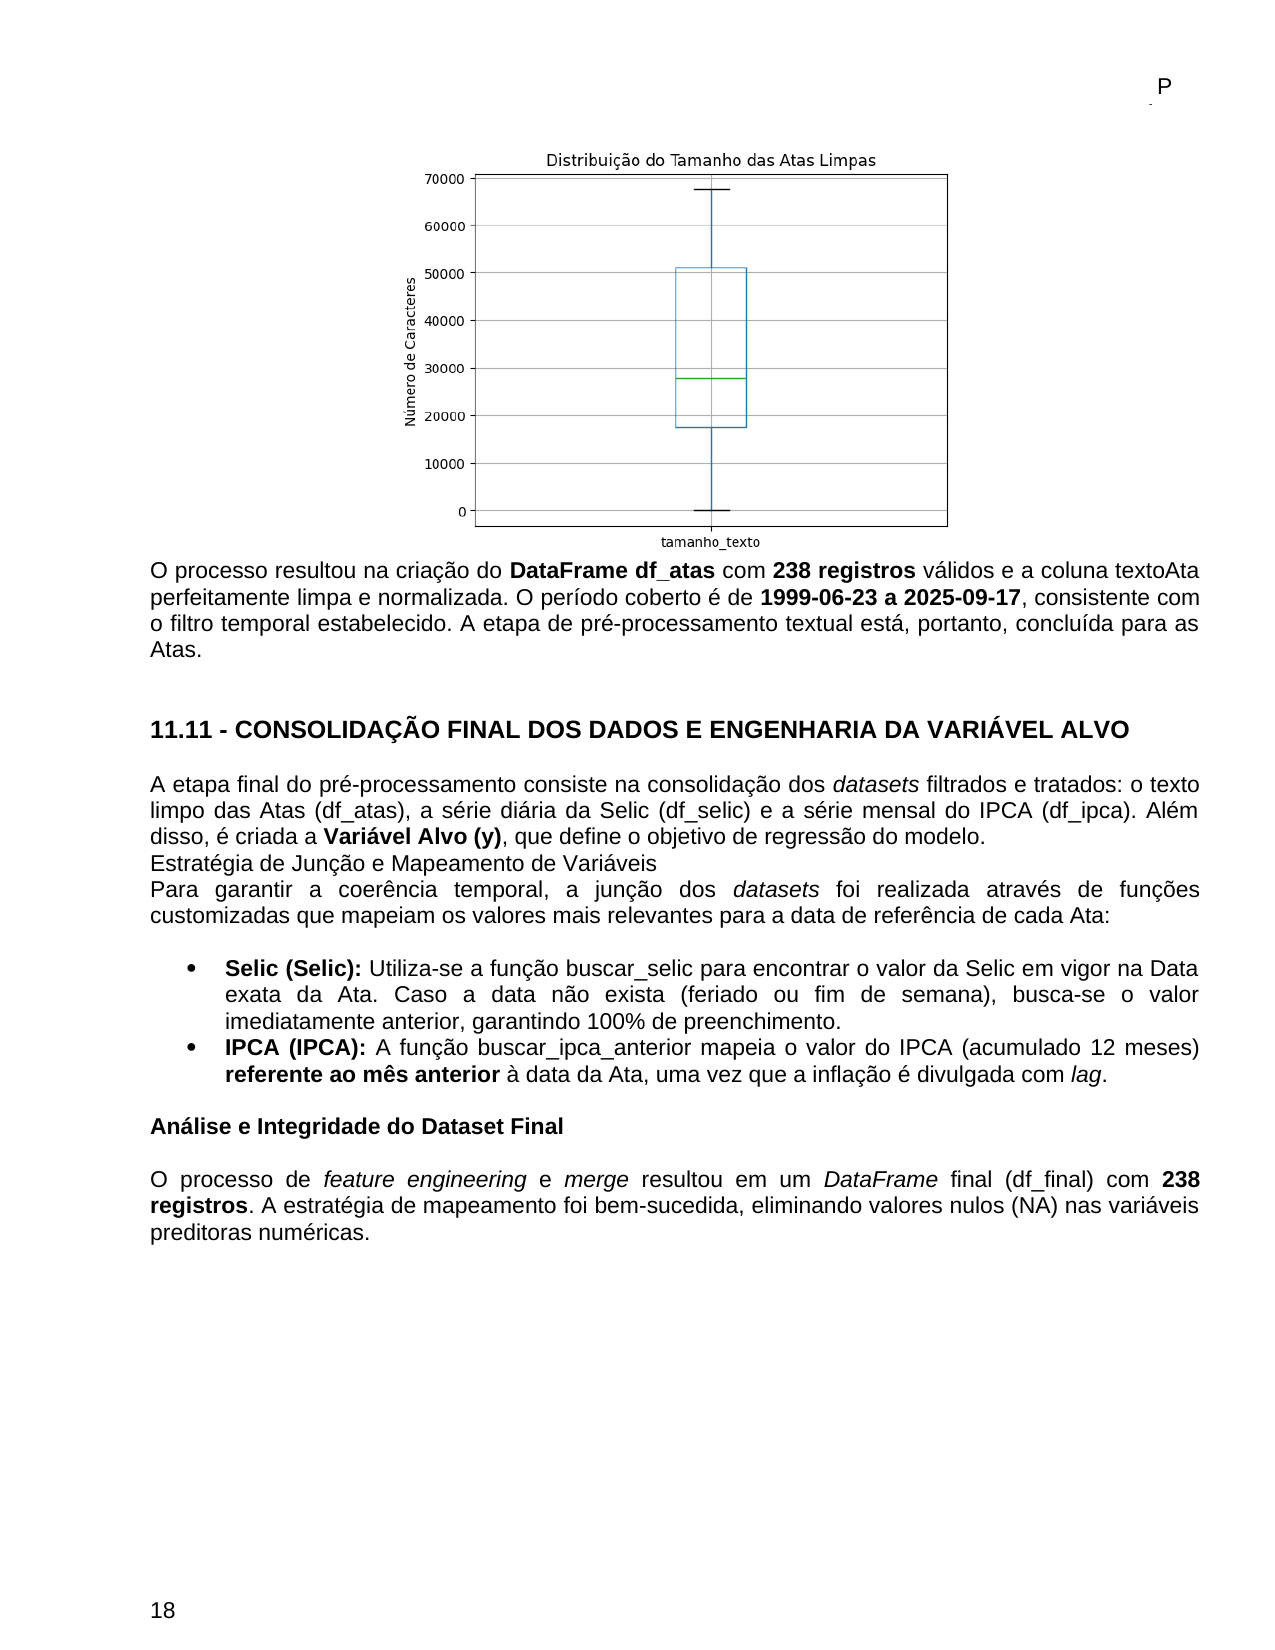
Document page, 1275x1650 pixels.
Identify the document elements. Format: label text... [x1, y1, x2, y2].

text O processo resultou na criação do DataFrame df_atas com 238 registros válidos e a coluna textoAta perfeitamente limpa e normalizada. O período coberto é de 1999-06-23 a 2025-09-17, consistente com o filtro temporal estabelecido. A etapa de pré-processamento textual está, portanto, concluída para as Atas. [150, 557, 1200, 663]
subtitle 11.11 - CONSOLIDAÇÃO FINAL DOS DADOS E ENGENHARIA DA VARIÁVEL ALVO [150, 716, 1200, 744]
text A etapa final do pré-processamento consiste na consolidação dos datasets filtrados e tratados: o texto limpo das Atas (df_atas), a série diária da Selic (df_selic) e a série mensal do IPCA (df_ipca). Além disso, é criada a Variável Alvo (y), que define o objetivo de regressão do modelo. [150, 771, 1200, 850]
list Selic (Selic): Utiliza-se a função buscar_selic para encontrar o valor da Selic em vigor na Data exata da Ata. Caso a data não exista (feriado ou fim de semana), busca-se o valor imediatamente anterior, garantindo 100% de preenchimento. [187, 955, 1200, 1034]
text O processo de feature engineering e merge resultou em um DataFrame final (df_final) com 238 registros. A estratégia de mapeamento foi bem-sucedida, eliminando valores nulos (NA) nas variáveis preditoras numéricas. [150, 1166, 1200, 1245]
text Para garantir a coerência temporal, a junção dos datasets foi realizada através de funções customizadas que mapeiam os valores mais relevantes para a data de referência de cada Ata: [150, 876, 1200, 929]
text Análise e Integridade do Dataset Final [150, 1113, 1200, 1139]
list IPCA (IPCA): A função buscar_ipca_anterior mapeia o valor do IPCA (acumulado 12 meses) referente ao mês anterior à data da Ata, uma vez que a inflação é divulgada com lag. [187, 1034, 1200, 1087]
text Estratégia de Junção e Mapeamento de Variáveis [150, 850, 1200, 876]
picture [395, 143, 955, 558]
